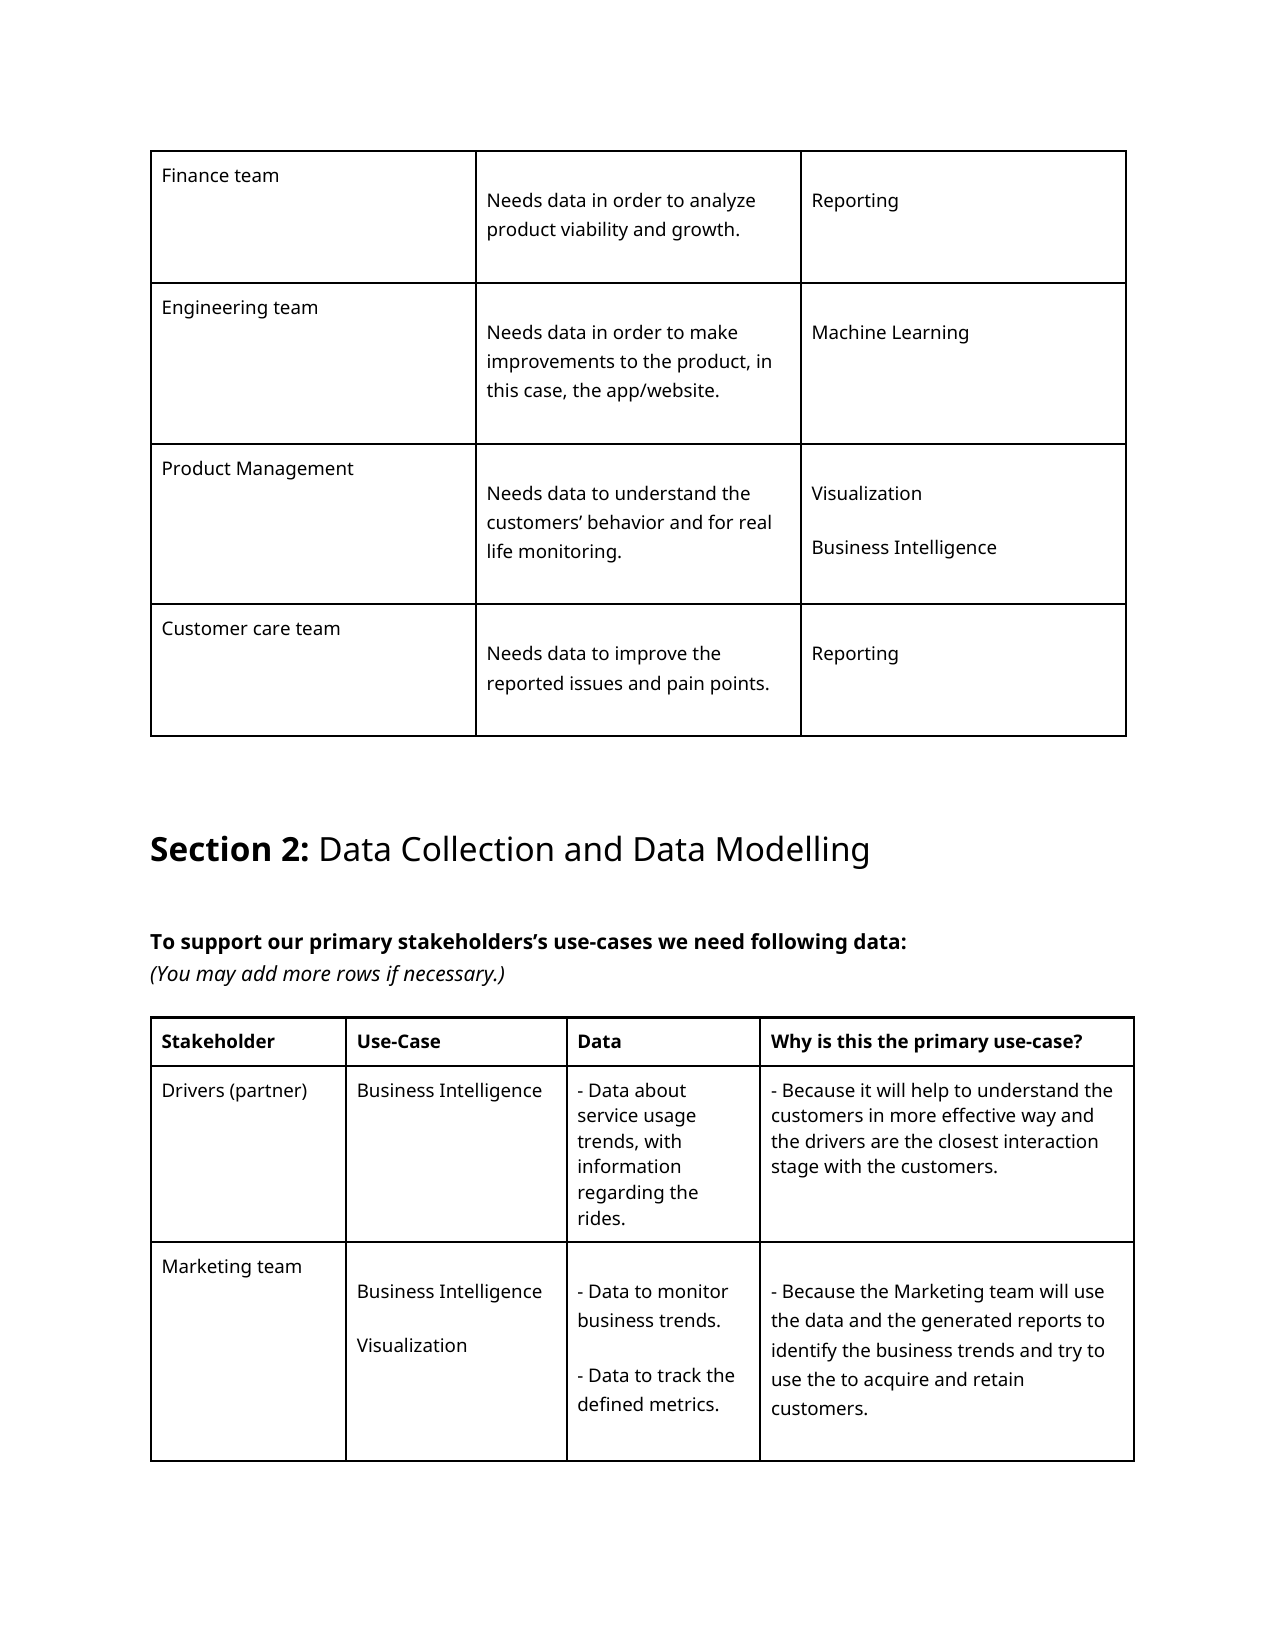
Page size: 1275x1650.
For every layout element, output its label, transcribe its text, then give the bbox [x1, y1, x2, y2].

table_cell Business Intelligence Visualization [347, 1243, 566, 1460]
table_header Data [568, 1019, 759, 1065]
table_cell Needs data in order to analyze product viability and growth. [477, 152, 800, 282]
table_cell Customer care team [152, 605, 475, 735]
table_cell Engineering team [152, 284, 475, 442]
table_header Why is this the primary use-case? [761, 1019, 1133, 1065]
table_cell Reporting [802, 605, 1125, 735]
table_cell Needs data to understand the customers’ behavior and for real life monitoring. [477, 445, 800, 603]
table_cell Finance team [152, 152, 475, 282]
table_cell Machine Learning [802, 284, 1125, 442]
table_header Use-Case [347, 1019, 566, 1065]
table_cell Needs data to improve the reported issues and pain points. [477, 605, 800, 735]
table_cell - Because the Marketing team will use the data and the generated reports to identify the business trends and try to use the to acquire and retain customers. [761, 1243, 1133, 1460]
table_cell Business Intelligence [347, 1067, 566, 1241]
table_cell Reporting [802, 152, 1125, 282]
table_cell - Data about service usage trends, with information regarding the rides. [568, 1067, 759, 1241]
subtitle Section 2: Data Collection and Data Modelling [150, 826, 1125, 872]
table_cell Marketing team [152, 1243, 345, 1460]
table_cell Needs data in order to make improvements to the product, in this case, the app/website. [477, 284, 800, 442]
table_cell - Data to monitor business trends. - Data to track the defined metrics. [568, 1243, 759, 1460]
text (You may add more rows if necessary.) [150, 959, 1125, 988]
table_cell - Because it will help to understand the customers in more effective way and the drivers are the closest interaction stage with the customers. [761, 1067, 1133, 1241]
table_cell Visualization Business Intelligence [802, 445, 1125, 603]
table_cell Drivers (partner) [152, 1067, 345, 1241]
table_cell Product Management [152, 445, 475, 603]
text To support our primary stakeholders’s use-cases we need following data: [150, 927, 1125, 955]
table_header Stakeholder [152, 1019, 345, 1065]
